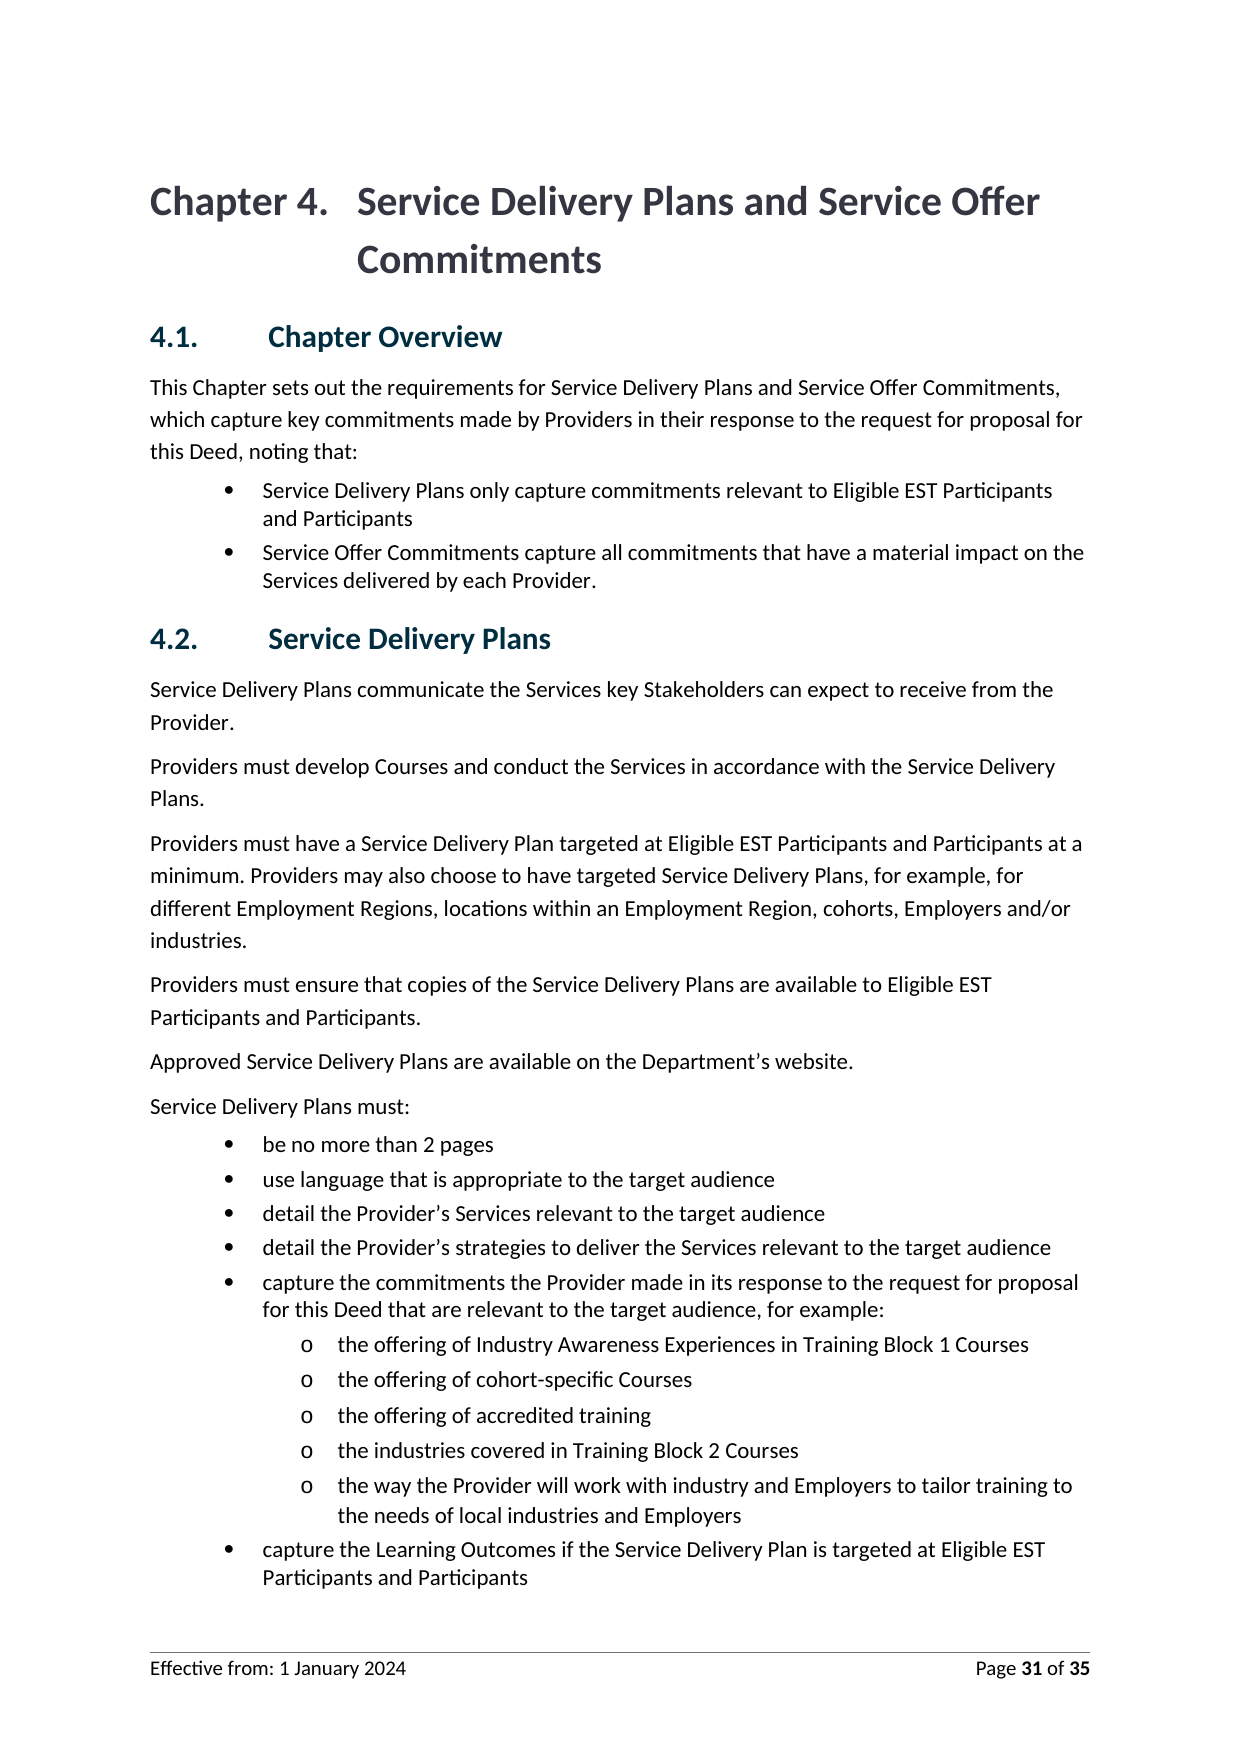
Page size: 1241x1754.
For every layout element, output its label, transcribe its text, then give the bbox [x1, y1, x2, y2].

text Providers must develop Courses and conduct the Services in accordance with the Service Delivery Plans. [150, 752, 1090, 813]
text Providers must ensure that copies of the Service Delivery Plans are available to Eligible EST Participants and Participants. [150, 971, 1090, 1031]
subtitle Service Delivery Plans and Service Offer Commitments [150, 175, 1090, 284]
text capture the commitments the Provider made in its response to the request for proposal for this Deed that are relevant to the target audience, for example: [225, 1268, 1090, 1324]
text the industries covered in Training Block 2 Courses [300, 1436, 1090, 1465]
text detail the Provider’s Services relevant to the target audience [225, 1199, 1090, 1227]
text Service Offer Commitments capture all commitments that have a material impact on the Services delivered by each Provider. [225, 538, 1090, 594]
text the offering of cohort-specific Courses [300, 1365, 1090, 1394]
text the offering of Industry Awareness Experiences in Training Block 1 Courses [300, 1330, 1090, 1359]
text Approved Service Delivery Plans are available on the Department’s website. [150, 1047, 1090, 1075]
subtitle Chapter Overview [150, 317, 1090, 355]
text the way the Provider will work with industry and Employers to tailor training to the needs of local industries and Employers [300, 1472, 1090, 1529]
text Providers must have a Service Delivery Plan targeted at Eligible EST Participants and Participants at a minimum. Providers may also choose to have targeted Service Delivery Plans, for example, for different Employment Regions, locations within an Employment Region, cohorts, Employers and/or industries. [150, 829, 1090, 954]
text the offering of accredited training [300, 1401, 1090, 1430]
text Service Delivery Plans must: [150, 1092, 1090, 1120]
text be no more than 2 pages [225, 1131, 1090, 1158]
text use language that is appropriate to the target audience [225, 1165, 1090, 1193]
text This Chapter sets out the requirements for Service Delivery Plans and Service Offer Commitments, which capture key commitments made by Providers in their response to the request for proposal for this Deed, noting that: [150, 373, 1090, 466]
text capture the Learning Outcomes if the Service Delivery Plan is targeted at Eligible EST Participants and Participants [225, 1535, 1090, 1591]
subtitle Service Delivery Plans [150, 619, 1090, 657]
text detail the Provider’s strategies to deliver the Services relevant to the target audience [225, 1233, 1090, 1261]
text Service Delivery Plans only capture commitments relevant to Eligible EST Participants and Participants [225, 476, 1090, 532]
text Service Delivery Plans communicate the Services key Stakeholders can expect to receive from the Provider. [150, 676, 1090, 736]
